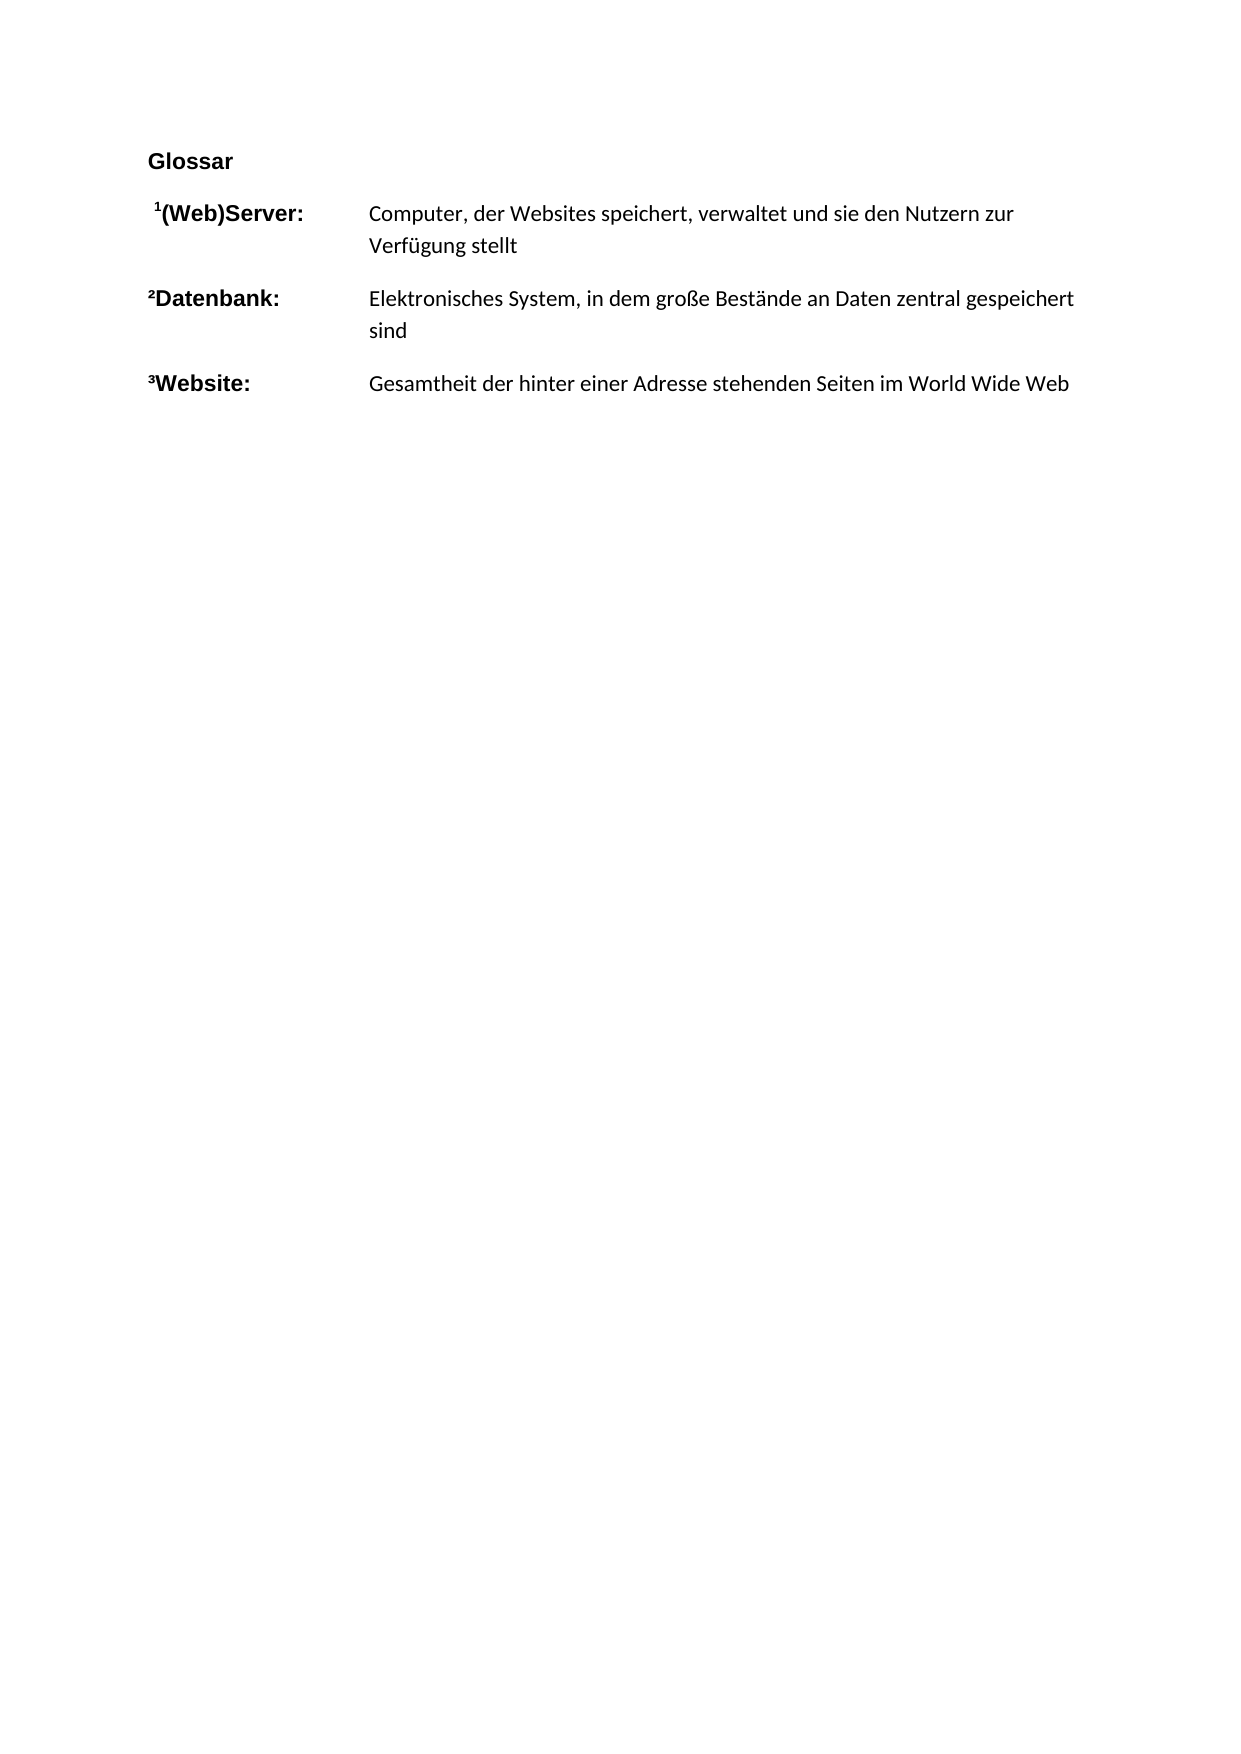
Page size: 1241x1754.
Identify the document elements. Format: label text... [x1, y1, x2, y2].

text Glossar [148, 148, 1093, 174]
text ³Website: Gesamtheit der hinter einer Adresse stehenden Seiten im World Wide Web [148, 369, 1093, 397]
text ²Datenbank: Elektronisches System, in dem große Bestände an Daten zentral gespeichert sind [148, 284, 1093, 344]
text 1(Web)Server: Computer, der Websites speichert, verwaltet und sie den Nutzern zur Verfügung stellt [148, 199, 1093, 259]
